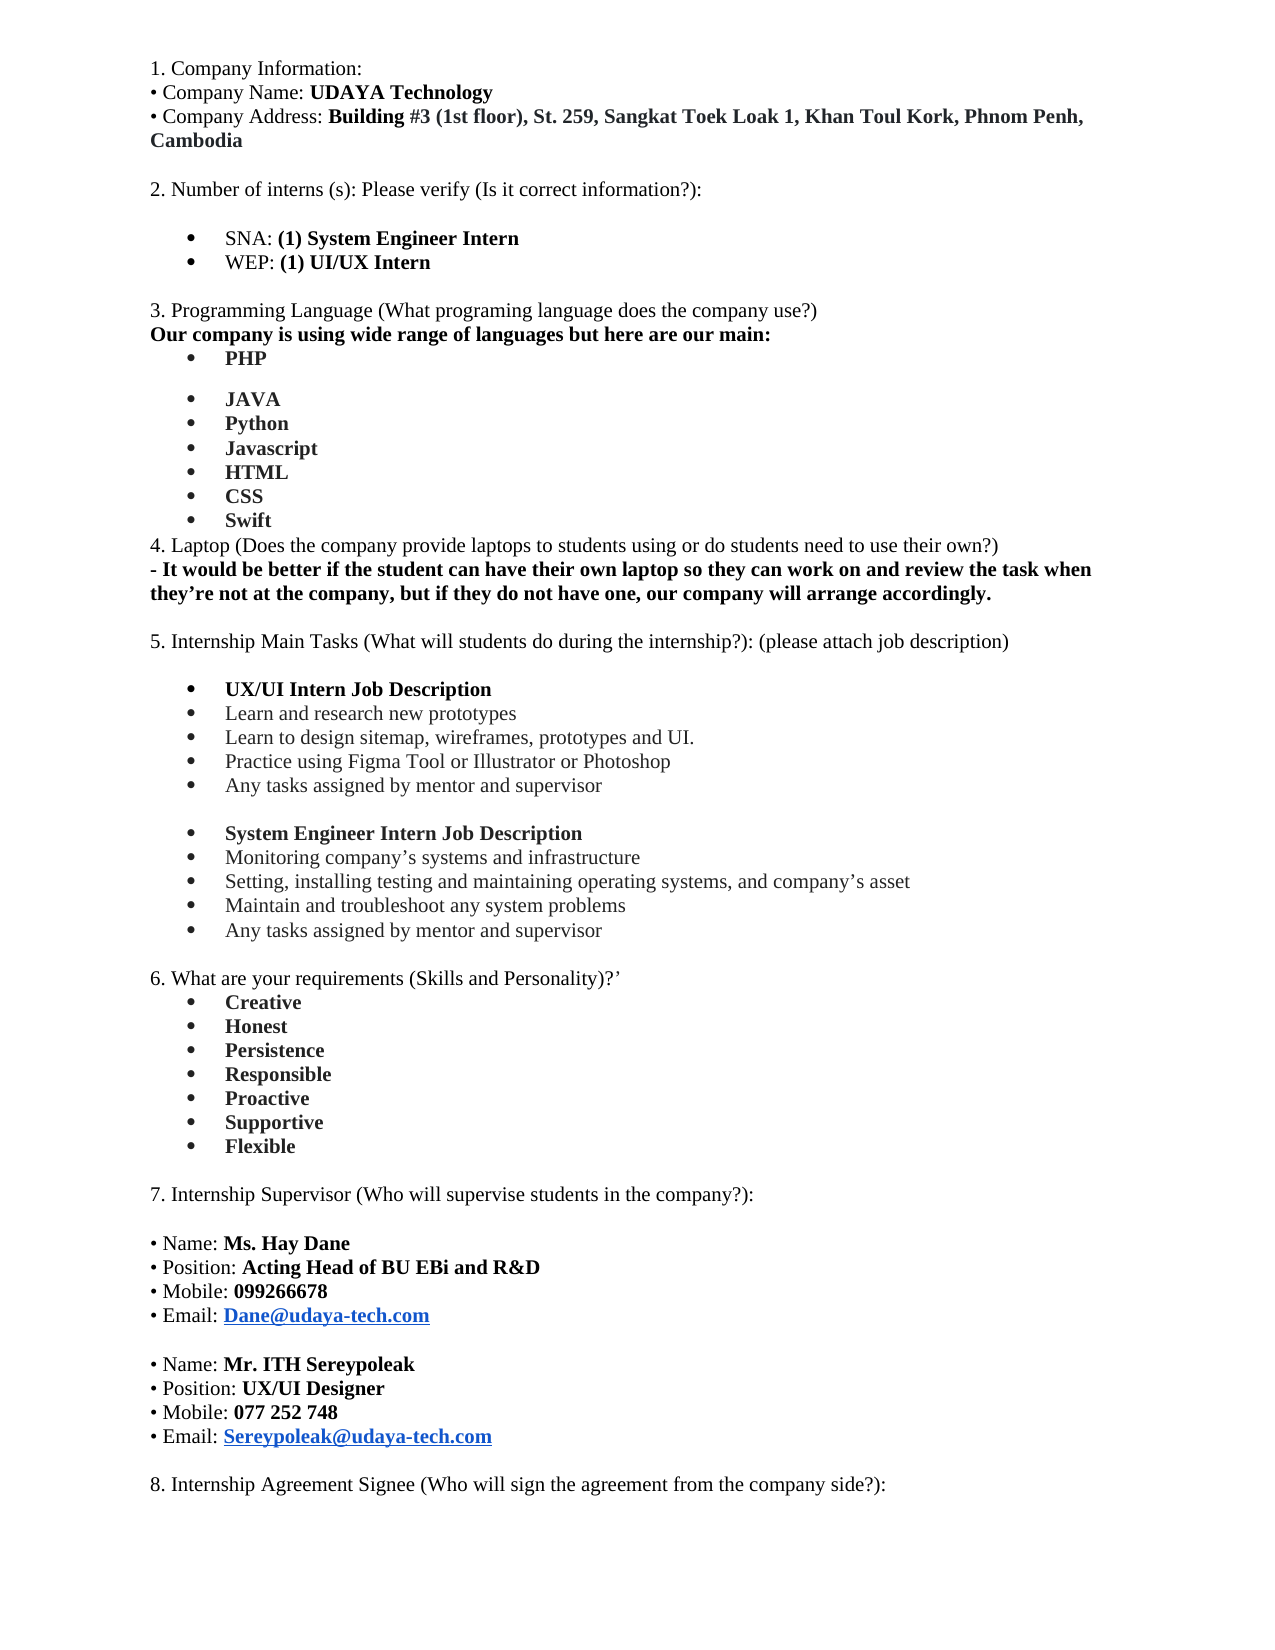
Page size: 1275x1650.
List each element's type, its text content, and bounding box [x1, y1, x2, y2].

text 1. Company Information: • Company Name: UDAYA Technology • Company Address: Building #3 (1st floor), St. 259, Sangkat Toek Loak 1, Khan Toul Kork, Phnom Penh, Cambodia [150, 56, 1125, 152]
text - It would be better if the student can have their own laptop so they can work on and review the task when they’re not at the company, but if they do not have one, our company will arrange accordingly. [150, 557, 1125, 605]
list JAVA [187, 387, 1125, 411]
list System Engineer Intern Job Description [187, 821, 1125, 845]
list Any tasks assigned by mentor and supervisor [187, 917, 1125, 942]
text 6. What are your requirements (Skills and Personality)?’ [150, 966, 1125, 990]
list Proactive [187, 1086, 1125, 1110]
text 5. Internship Main Tasks (What will students do during the internship?): (please attach job description) [150, 605, 1125, 653]
text 4. Laptop (Does the company provide laptops to students using or do students need to use their own?) [150, 532, 1125, 557]
text • Name: Ms. Hay Dane • Position: Acting Head of BU EBi and R&D • Mobile: 099266678 • Email: Dane@udaya-tech.com [150, 1231, 1125, 1327]
list Maintain and troubleshoot any system problems [187, 893, 1125, 917]
list Python [187, 411, 1125, 435]
list Learn to design sitemap, wireframes, prototypes and UI. [187, 725, 1125, 749]
text 2. Number of interns (s): Please verify (Is it correct information?): [150, 152, 1125, 201]
list Creative [187, 990, 1125, 1014]
list Swift [187, 508, 1125, 532]
list Javascript [187, 435, 1125, 460]
list PHP [187, 346, 1125, 370]
list Practice using Figma Tool or Illustrator or Photoshop [187, 749, 1125, 773]
list Honest [187, 1014, 1125, 1038]
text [150, 1448, 1125, 1496]
list Persistence [187, 1038, 1125, 1062]
list Responsible [187, 1062, 1125, 1086]
list WEP: (1) UI/UX Intern [187, 250, 1125, 274]
text 3. Programming Language (What programing language does the company use?) [150, 298, 1125, 322]
list UX/UI Intern Job Description [187, 677, 1125, 701]
list CSS [187, 484, 1125, 508]
list Flexible [187, 1134, 1125, 1158]
list Monitoring company’s systems and infrastructure [187, 845, 1125, 869]
list Learn and research new prototypes [187, 701, 1125, 725]
text Our company is using wide range of languages but here are our main: [150, 322, 1125, 346]
list SNA: (1) System Engineer Intern [187, 226, 1125, 250]
list Any tasks assigned by mentor and supervisor [187, 773, 1125, 797]
text • Name: Mr. ITH Sereypoleak • Position: UX/UI Designer • Mobile: 077 252 748 • Email: Sereypoleak@udaya-tech.com [150, 1352, 1125, 1448]
list Setting, installing testing and maintaining operating systems, and company’s asset [187, 869, 1125, 893]
text 7. Internship Supervisor (Who will supervise students in the company?): [150, 1158, 1125, 1206]
list HTML [187, 460, 1125, 484]
list Supportive [187, 1110, 1125, 1134]
